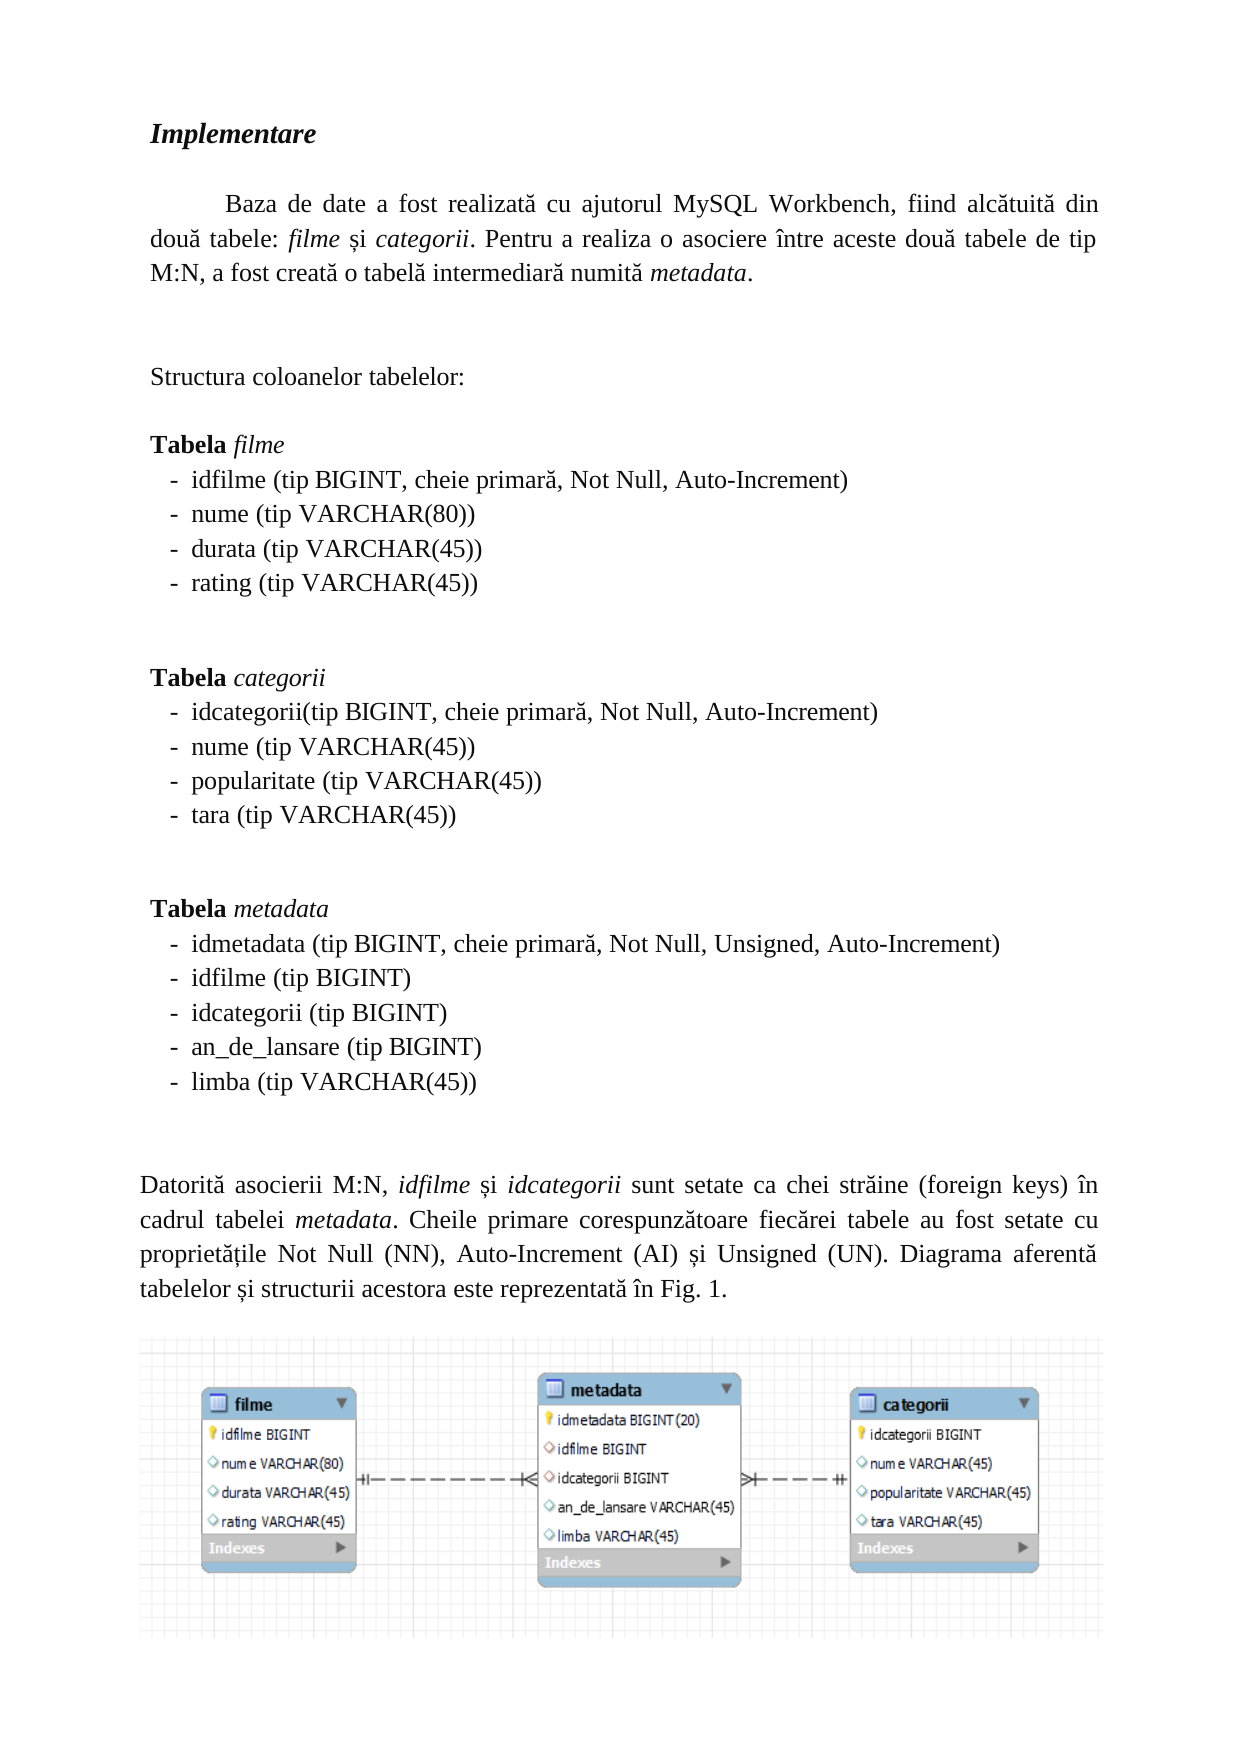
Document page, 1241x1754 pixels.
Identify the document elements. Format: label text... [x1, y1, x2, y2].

list idcategorii(tip BIGINT, cheie primară, Not Null, Auto-Increment) [169, 696, 1111, 726]
text Tabela filme [150, 429, 1111, 459]
list idfilme (tip BIGINT, cheie primară, Not Null, Auto-Increment) [169, 464, 1111, 494]
list durata (tip VARCHAR(45)) [169, 533, 1111, 563]
list an_de_lansare (tip BIGINT) [169, 1031, 1111, 1061]
picture [139, 1337, 1104, 1638]
text Datorită asocierii M:N, idfilme și idcategorii sunt setate ca chei străine (foreign keys) în cadrul tabelei metadata. Cheile primare corespunzătoare fiecărei tabele au fost setate cu proprietățile Not Null (NN), Auto-Increment (AI) și Unsigned (UN). Diagrama aferentă tabelelor și structurii acestora este reprezentată în Fig. 1. [139, 1169, 1099, 1303]
text Baza de date a fost realizată cu ajutorul MySQL Workbench, fiind alcătuită din două tabele: filme și categorii. Pentru a realiza o asociere între aceste două tabele de tip M:N, a fost creată o tabelă intermediară numită metadata. [150, 188, 1099, 287]
list idfilme (tip BIGINT) [169, 962, 1111, 992]
list nume (tip VARCHAR(45)) [169, 731, 1111, 761]
text Structura coloanelor tabelelor: [150, 361, 1111, 391]
list idmetadata (tip BIGINT, cheie primară, Not Null, Unsigned, Auto-Increment) [169, 928, 1111, 958]
text Tabela categorii [150, 662, 1111, 692]
list nume (tip VARCHAR(80)) [169, 498, 1111, 528]
list rating (tip VARCHAR(45)) [169, 567, 1111, 597]
subtitle Implementare [150, 116, 1111, 149]
list limba (tip VARCHAR(45)) [169, 1066, 1111, 1096]
list tara (tip VARCHAR(45)) [169, 799, 1111, 829]
list popularitate (tip VARCHAR(45)) [169, 765, 1111, 795]
text Tabela metadata [150, 893, 1111, 923]
list idcategorii (tip BIGINT) [169, 997, 1111, 1027]
